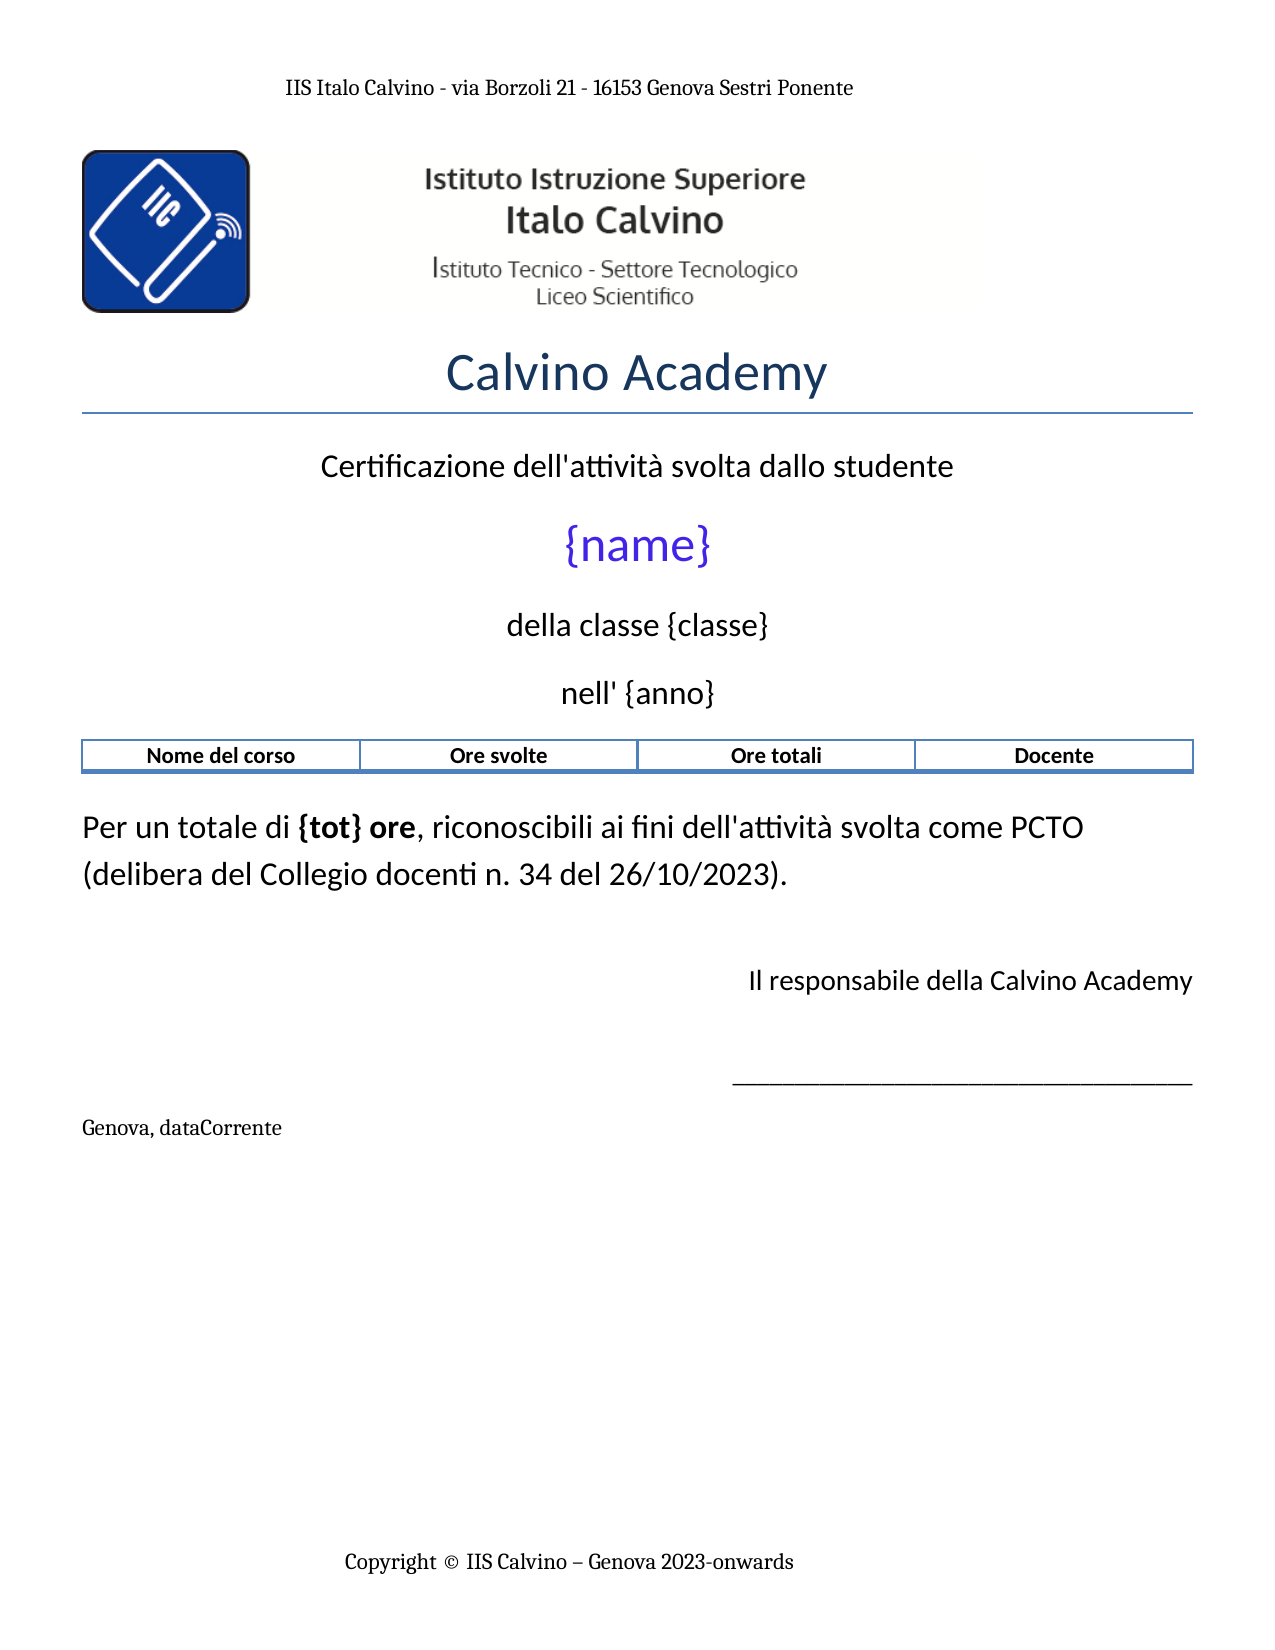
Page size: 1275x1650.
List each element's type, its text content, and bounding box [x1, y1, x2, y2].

text Per un totale di {tot} ore, riconoscibili ai fini dell'attività svolta come PCTO (delibera del Collegio docenti n. 34 del 26/10/2023). [82, 774, 1193, 894]
title Calvino Academy [82, 338, 1193, 412]
text della classe {classe} [82, 604, 1193, 645]
text Genova, dataCorrente [82, 1114, 1193, 1141]
text Certificazione dell'attività svolta dallo studente [82, 446, 1193, 486]
text {name} [82, 513, 1193, 574]
table_header Ore totali [639, 741, 914, 769]
text Il responsabile della Calvino Academy [82, 921, 1193, 997]
text _____________________________________ [82, 1023, 1193, 1089]
picture [82, 150, 982, 313]
table_header Docente [916, 741, 1192, 769]
table_header Nome del corso [83, 741, 359, 769]
table_header Ore svolte [361, 741, 636, 769]
text nell' {anno} [82, 672, 1193, 712]
